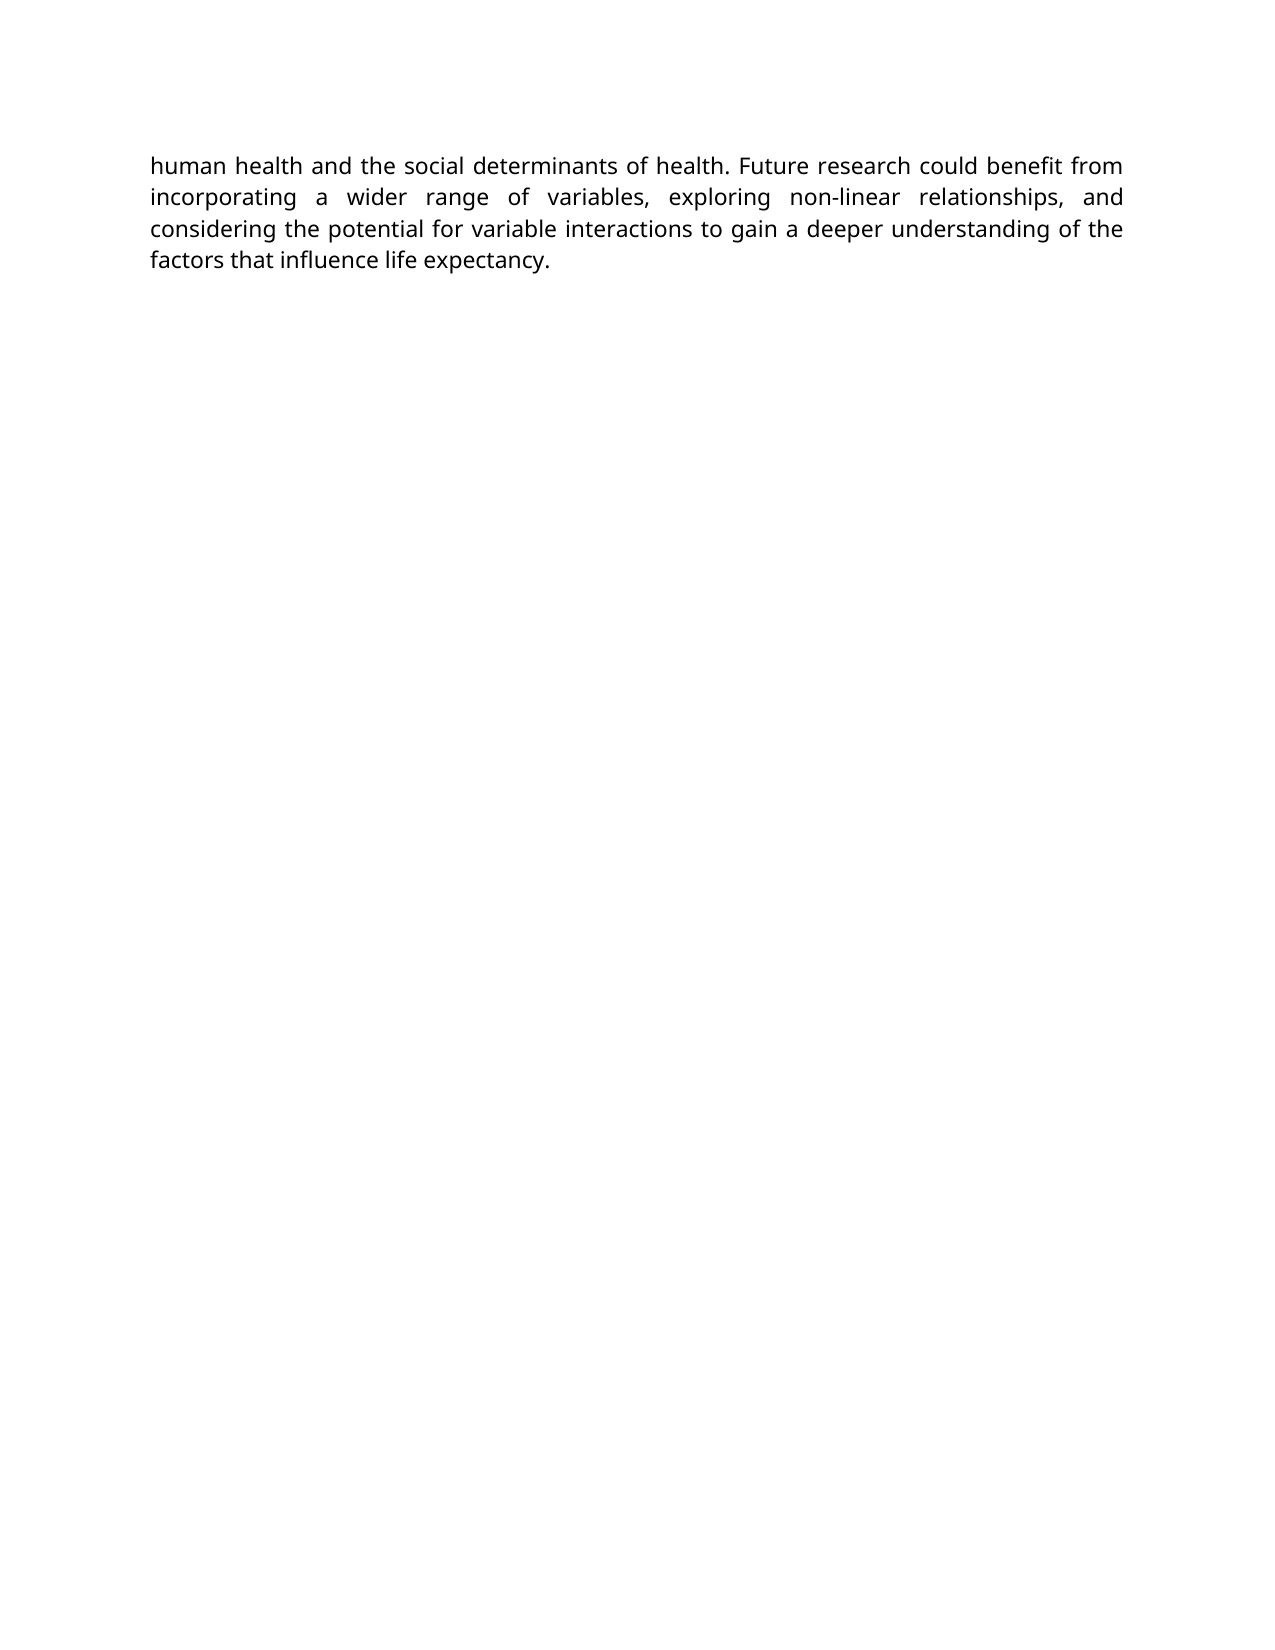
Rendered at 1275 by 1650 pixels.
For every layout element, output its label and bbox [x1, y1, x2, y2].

text [150, 150, 1125, 275]
